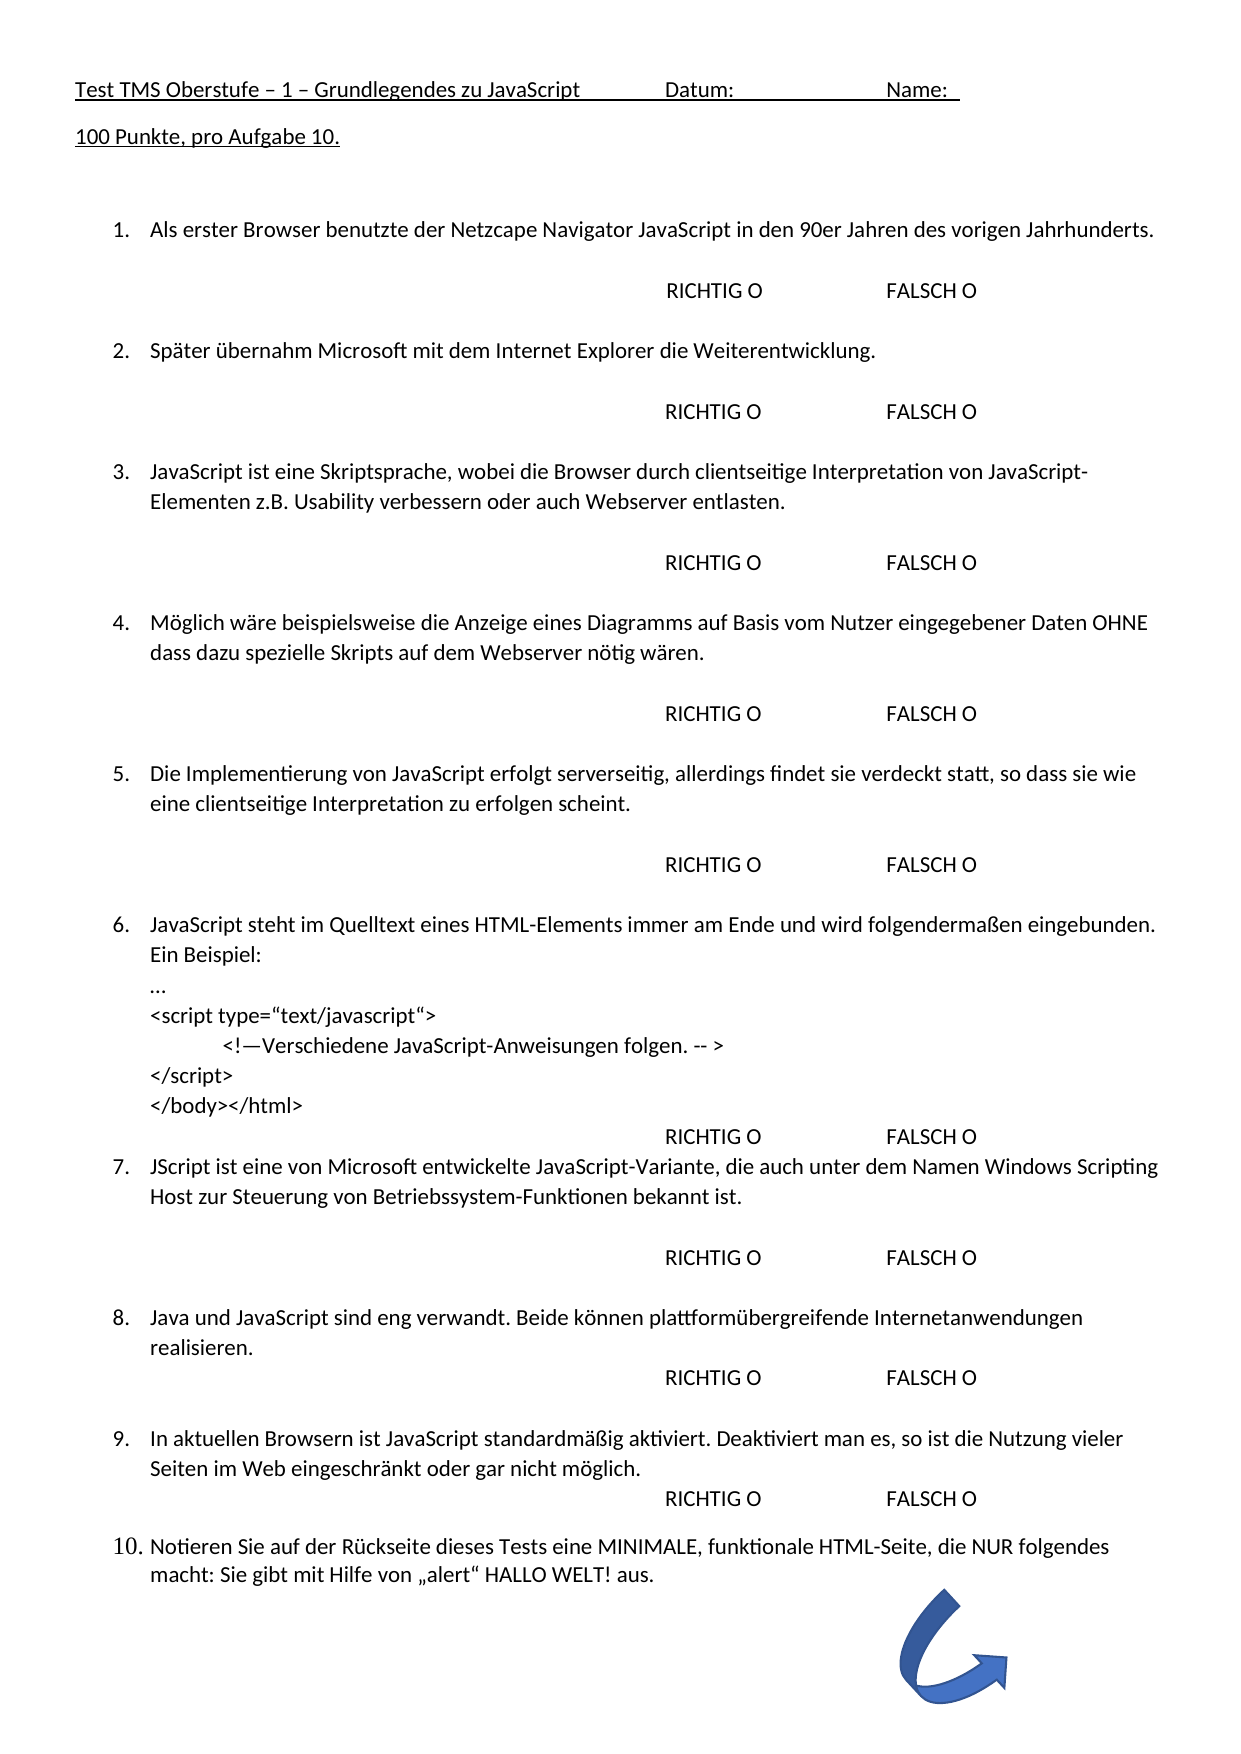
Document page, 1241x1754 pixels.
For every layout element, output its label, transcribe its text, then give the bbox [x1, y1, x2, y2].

list RICHTIG O FALSCH O [592, 1363, 1165, 1392]
list Möglich wäre beispielsweise die Anzeige eines Diagramms auf Basis vom Nutzer eingegebener Daten OHNE dass dazu spezielle Skripts auf dem Webserver nötig wären. [112, 608, 1165, 667]
list RICHTIG O FALSCH O [592, 1122, 1165, 1150]
list Java und JavaScript sind eng verwandt. Beide können plattformübergreifende Internetanwendungen realisieren. [112, 1303, 1165, 1361]
list RICHTIG O FALSCH O [592, 1243, 1165, 1271]
list RICHTIG O FALSCH O [592, 699, 1165, 727]
list RICHTIG O FALSCH O [592, 1484, 1165, 1512]
list RICHTIG O FALSCH O [592, 548, 1165, 576]
list JavaScript ist eine Skriptsprache, wobei die Browser durch clientseitige Interpretation von JavaScript-Elementen z.B. Usability verbessern oder auch Webserver entlasten. [112, 457, 1165, 516]
list RICHTIG O FALSCH O [592, 397, 1165, 425]
text 100 Punkte, pro Aufgabe 10. [75, 122, 1165, 150]
list Notieren Sie auf der Rückseite dieses Tests eine MINIMALE, funktionale HTML-Seite, die NUR folgendes macht: Sie gibt mit Hilfe von „alert“ HALLO WELT! aus. [112, 1531, 1165, 1588]
list <script type=“text/javascript“> [150, 1001, 1165, 1029]
list Die Implementierung von JavaScript erfolgt serverseitig, allerdings findet sie verdeckt statt, so dass sie wie eine clientseitige Interpretation zu erfolgen scheint. [112, 759, 1165, 818]
list JavaScript steht im Quelltext eines HTML-Elements immer am Ende und wird folgendermaßen eingebunden. Ein Beispiel: [112, 910, 1165, 969]
list </body></html> [150, 1092, 1165, 1120]
text Test TMS Oberstufe – 1 – Grundlegendes zu JavaScript Datum: Name: [75, 75, 1165, 103]
list RICHTIG O FALSCH O [666, 276, 1165, 304]
list JScript ist eine von Microsoft entwickelte JavaScript-Variante, die auch unter dem Namen Windows Scripting Host zur Steuerung von Betriebssystem-Funktionen bekannt ist. [112, 1152, 1165, 1210]
list In aktuellen Browsern ist JavaScript standardmäßig aktiviert. Deaktiviert man es, so ist die Nutzung vieler Seiten im Web eingeschränkt oder gar nicht möglich. [112, 1424, 1165, 1482]
list RICHTIG O FALSCH O [592, 850, 1165, 878]
list Später übernahm Microsoft mit dem Internet Explorer die Weiterentwicklung. [112, 336, 1165, 364]
list </script> [150, 1061, 1165, 1089]
list <!—Verschiedene JavaScript-Anweisungen folgen. -- > [150, 1031, 1165, 1059]
list Als erster Browser benutzte der Netzcape Navigator JavaScript in den 90er Jahren des vorigen Jahrhunderts. [112, 216, 1165, 274]
list … [150, 971, 1165, 999]
